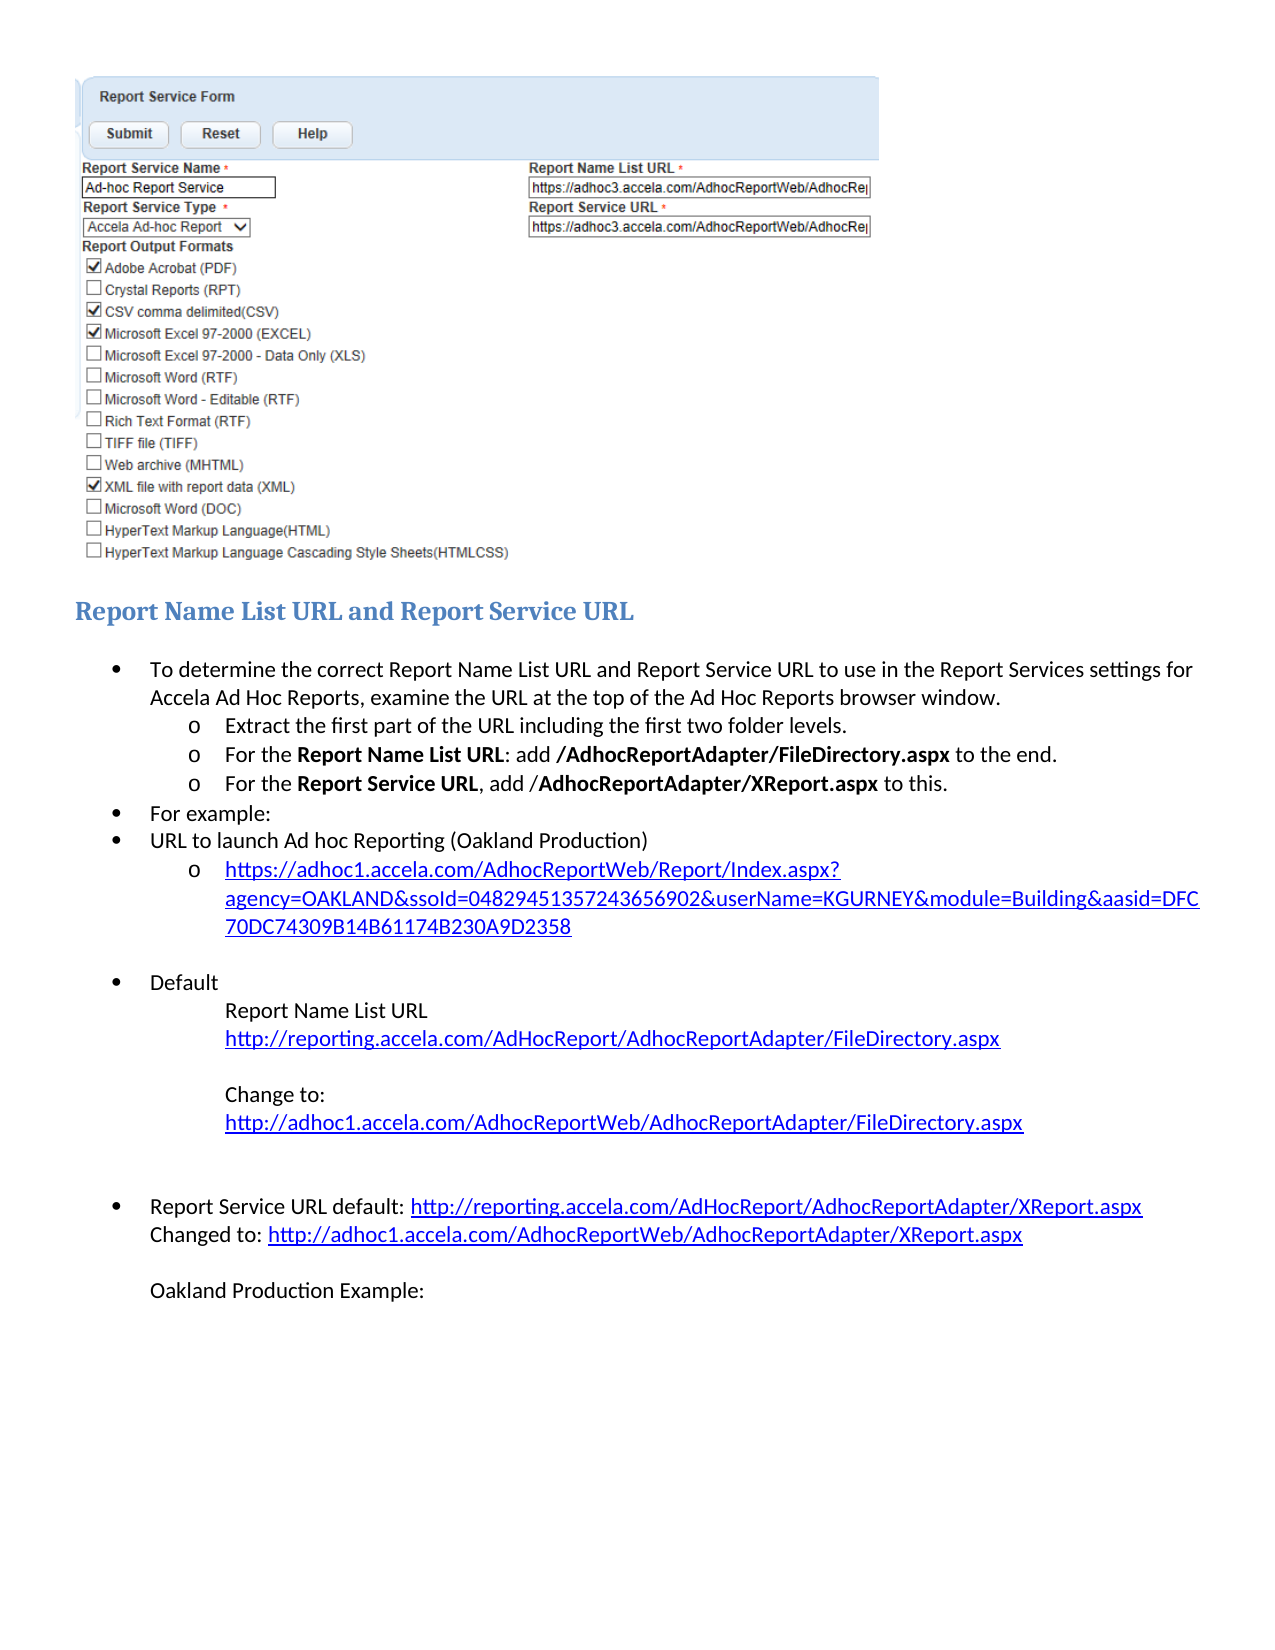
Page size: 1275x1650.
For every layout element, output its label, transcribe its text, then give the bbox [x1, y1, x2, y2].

text Report Name List URL [225, 996, 1200, 1024]
list For the Report Service URL, add /AdhocReportAdapter/XReport.aspx to this. [187, 769, 1200, 799]
text http://reporting.accela.com/AdHocReport/AdhocReportAdapter/FileDirectory.aspx [225, 1024, 1200, 1052]
text Oakland Production Example: [150, 1276, 1200, 1304]
text Change to: [225, 1080, 1200, 1108]
picture [75, 75, 879, 576]
subtitle Report Name List URL and Report Service URL [75, 596, 1200, 627]
list https://adhoc1.accela.com/AdhocReportWeb/Report/Index.aspx?agency=OAKLAND&ssoId=04829451357243656902&userName=KGURNEY&module=Building&aasid=DFC70DC74309B14B61174B230A9D2358 [187, 855, 1200, 940]
list To determine the correct Report Name List URL and Report Service URL to use in the Report Services settings for Accela Ad Hoc Reports, examine the URL at the top of the Ad Hoc Reports browser window. [112, 655, 1200, 711]
text http://adhoc1.accela.com/AdhocReportWeb/AdhocReportAdapter/FileDirectory.aspx [225, 1108, 1200, 1136]
list Report Service URL default: http://reporting.accela.com/AdHocReport/AdhocReportAdapter/XReport.aspx [112, 1192, 1200, 1220]
list For the Report Name List URL: add /AdhocReportAdapter/FileDirectory.aspx to the end. [187, 740, 1200, 769]
list Default [112, 968, 1200, 996]
text Changed to: http://adhoc1.accela.com/AdhocReportWeb/AdhocReportAdapter/XReport.aspx [75, 1220, 1200, 1248]
list For example: [112, 799, 1200, 827]
list URL to launch Ad hoc Reporting (Oakland Production) [112, 827, 1200, 855]
list Extract the first part of the URL including the first two folder levels. [187, 711, 1200, 740]
